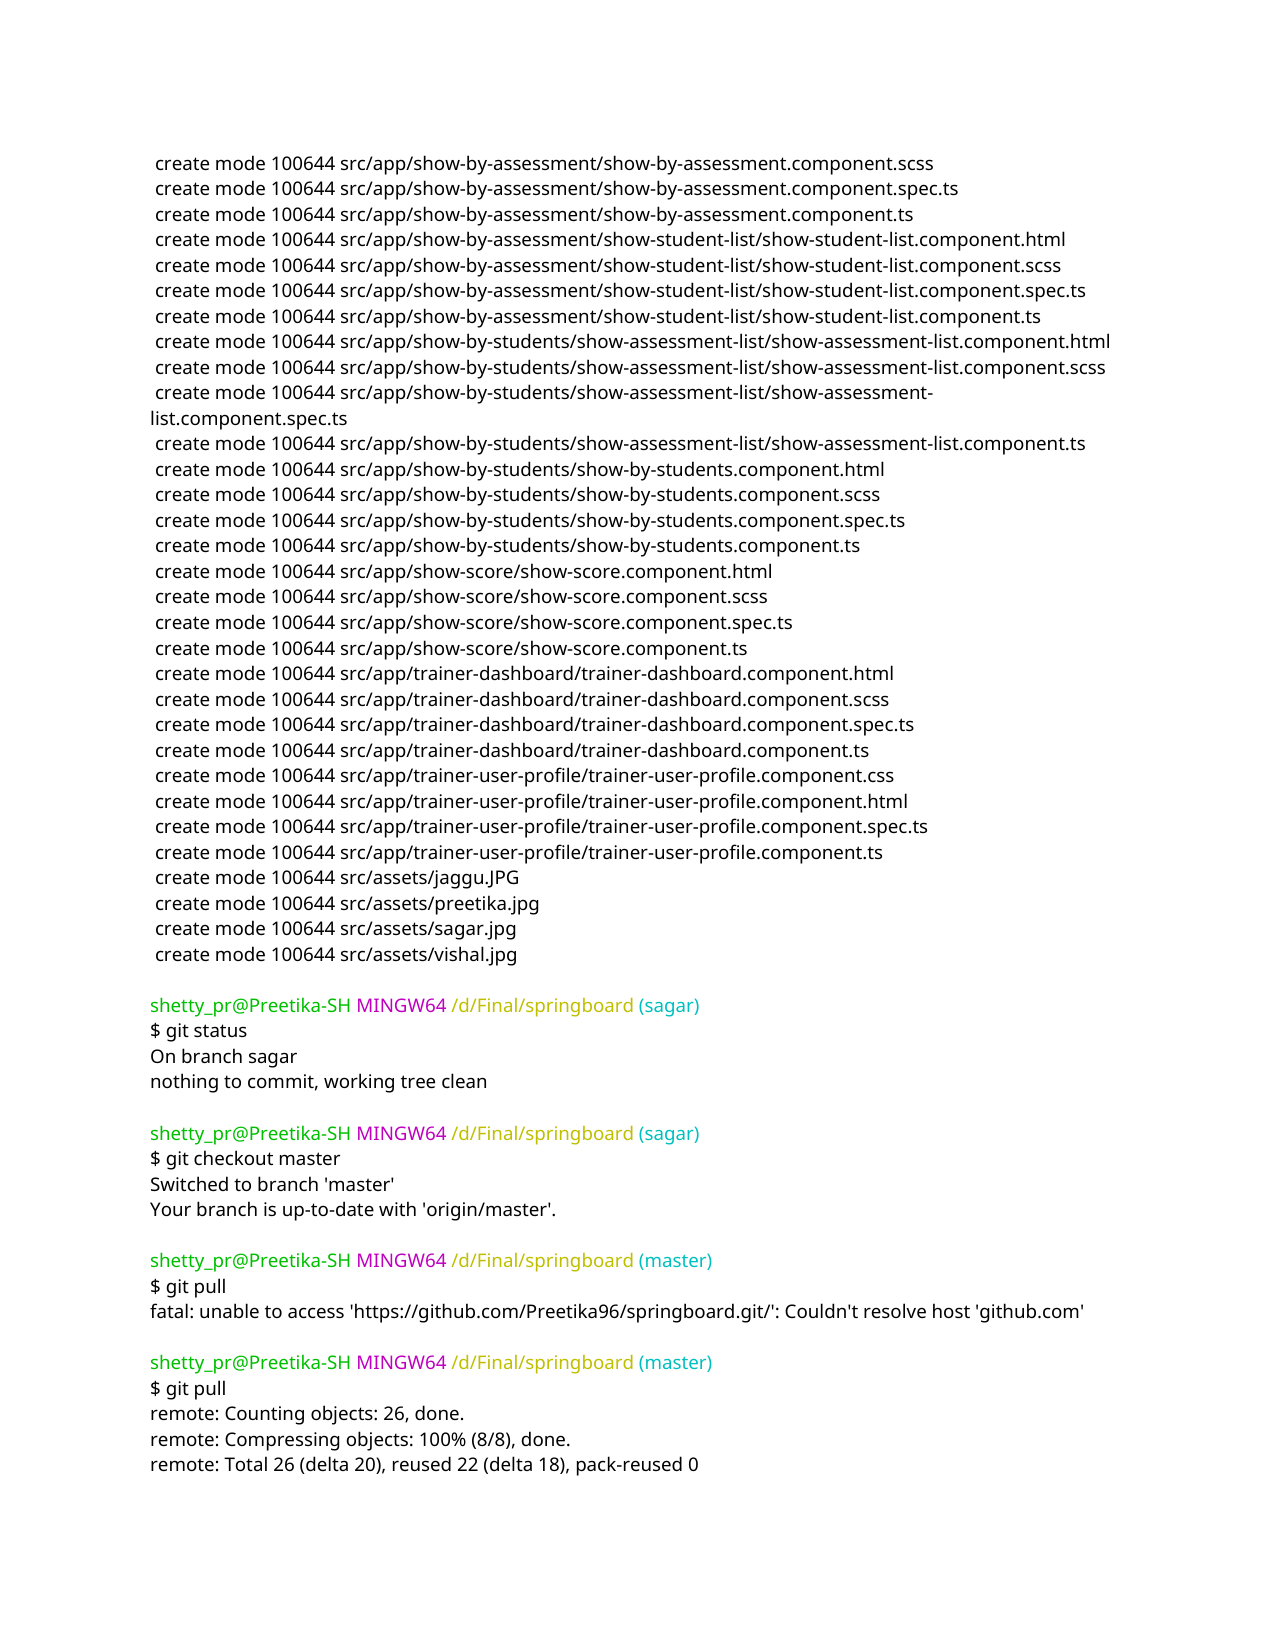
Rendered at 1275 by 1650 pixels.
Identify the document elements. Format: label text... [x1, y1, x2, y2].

text create mode 100644 src/app/show-by-students/show-by-students.component.html [150, 456, 1125, 482]
text Switched to branch 'master' [150, 1171, 1125, 1196]
text create mode 100644 src/app/trainer-user-profile/trainer-user-profile.component.spec.ts [150, 813, 1125, 839]
text create mode 100644 src/app/show-by-students/show-by-students.component.spec.ts [150, 507, 1125, 533]
text create mode 100644 src/app/show-by-students/show-assessment-list/show-assessment-list.component.html [150, 329, 1125, 354]
text $ git pull [150, 1273, 1125, 1298]
text On branch sagar [150, 1043, 1125, 1069]
text $ git checkout master [150, 1145, 1125, 1171]
text create mode 100644 src/app/show-by-assessment/show-by-assessment.component.ts [150, 201, 1125, 227]
text shetty_pr@Preetika-SH MINGW64 /d/Final/springboard (sagar) [150, 992, 1125, 1018]
text create mode 100644 src/app/show-score/show-score.component.scss [150, 584, 1125, 609]
text create mode 100644 src/assets/sagar.jpg [150, 916, 1125, 941]
text create mode 100644 src/assets/vishal.jpg [150, 941, 1125, 967]
text create mode 100644 src/app/trainer-dashboard/trainer-dashboard.component.ts [150, 737, 1125, 762]
text create mode 100644 src/app/show-by-students/show-assessment-list/show-assessment-list.component.ts [150, 431, 1125, 456]
text create mode 100644 src/app/show-by-students/show-assessment-list/show-assessment-list.component.spec.ts [150, 380, 1125, 431]
text create mode 100644 src/app/show-by-assessment/show-student-list/show-student-list.component.scss [150, 252, 1125, 278]
text shetty_pr@Preetika-SH MINGW64 /d/Final/springboard (master) [150, 1349, 1125, 1375]
text $ git status [150, 1018, 1125, 1043]
text remote: Counting objects: 26, done. [150, 1401, 1125, 1426]
text create mode 100644 src/app/trainer-user-profile/trainer-user-profile.component.css [150, 762, 1125, 788]
text fatal: unable to access 'https://github.com/Preetika96/springboard.git/': Couldn't resolve host 'github.com' [150, 1298, 1125, 1324]
text shetty_pr@Preetika-SH MINGW64 /d/Final/springboard (sagar) [150, 1120, 1125, 1145]
text create mode 100644 src/assets/jaggu.JPG [150, 864, 1125, 890]
text create mode 100644 src/app/trainer-dashboard/trainer-dashboard.component.html [150, 660, 1125, 686]
text create mode 100644 src/app/trainer-user-profile/trainer-user-profile.component.ts [150, 839, 1125, 864]
text create mode 100644 src/app/show-by-students/show-by-students.component.scss [150, 482, 1125, 507]
text create mode 100644 src/app/trainer-dashboard/trainer-dashboard.component.spec.ts [150, 711, 1125, 737]
text remote: Total 26 (delta 20), reused 22 (delta 18), pack-reused 0 [150, 1452, 1125, 1477]
text nothing to commit, working tree clean [150, 1069, 1125, 1094]
text create mode 100644 src/app/show-by-students/show-by-students.component.ts [150, 533, 1125, 558]
text $ git pull [150, 1375, 1125, 1401]
text Your branch is up-to-date with 'origin/master'. [150, 1196, 1125, 1222]
text remote: Compressing objects: 100% (8/8), done. [150, 1426, 1125, 1452]
text create mode 100644 src/app/show-by-assessment/show-student-list/show-student-list.component.spec.ts [150, 278, 1125, 303]
text create mode 100644 src/app/show-by-assessment/show-by-assessment.component.spec.ts [150, 176, 1125, 201]
text shetty_pr@Preetika-SH MINGW64 /d/Final/springboard (master) [150, 1247, 1125, 1273]
text create mode 100644 src/app/trainer-dashboard/trainer-dashboard.component.scss [150, 686, 1125, 711]
text create mode 100644 src/app/show-by-assessment/show-student-list/show-student-list.component.html [150, 227, 1125, 252]
text create mode 100644 src/app/show-by-assessment/show-by-assessment.component.scss [150, 150, 1125, 176]
text create mode 100644 src/app/show-score/show-score.component.html [150, 558, 1125, 584]
text create mode 100644 src/assets/preetika.jpg [150, 890, 1125, 916]
text create mode 100644 src/app/show-score/show-score.component.ts [150, 635, 1125, 660]
text create mode 100644 src/app/show-by-assessment/show-student-list/show-student-list.component.ts [150, 303, 1125, 329]
text create mode 100644 src/app/show-by-students/show-assessment-list/show-assessment-list.component.scss [150, 354, 1125, 380]
text create mode 100644 src/app/show-score/show-score.component.spec.ts [150, 609, 1125, 635]
text create mode 100644 src/app/trainer-user-profile/trainer-user-profile.component.html [150, 788, 1125, 813]
